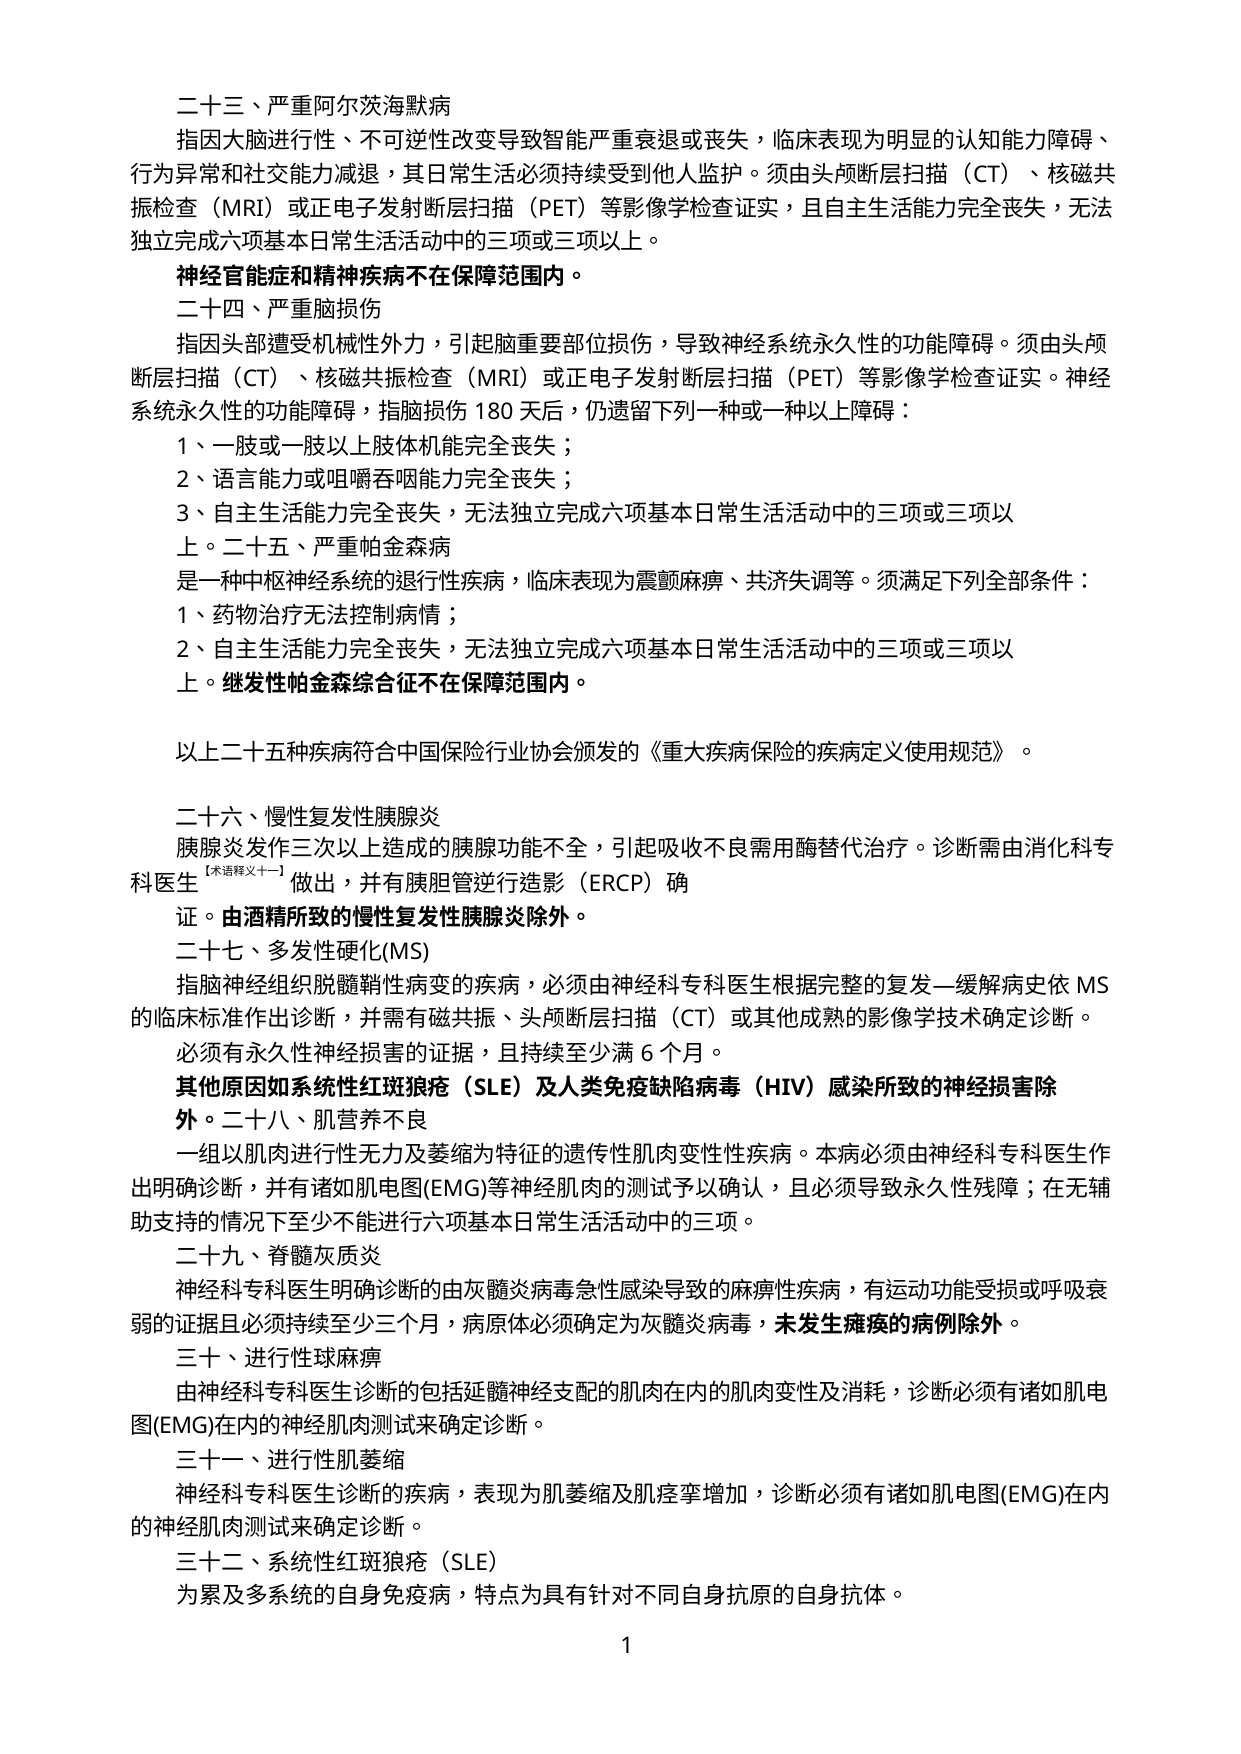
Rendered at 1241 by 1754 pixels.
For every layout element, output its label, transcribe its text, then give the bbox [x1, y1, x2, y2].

text 二十三、严重阿尔茨海默病 [176, 90, 1134, 122]
text 2、语言能力或咀嚼吞咽能力完全丧失； [176, 463, 1134, 495]
text 指因头部遭受机械性外力，引起脑重要部位损伤，导致神经系统永久性的功能障碍。须由头颅断层扫描（CT）、核磁共振检查（MRI）或正电子发射断层扫描（PET）等影像学检查证实。神经系统永久性的功能障碍，指脑损伤 180 天后，仍遗留下列一种或一种以上障碍： [130, 328, 1111, 426]
text 三十一、进行性肌萎缩 [176, 1444, 1134, 1475]
text 3、自主生活能力完全丧失，无法独立完成六项基本日常生活活动中的三项或三项以上。二十五、严重帕金森病 [176, 497, 1059, 562]
text 神经官能症和精神疾病不在保障范围内。二十四、严重脑损伤 [176, 259, 591, 324]
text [176, 1579, 910, 1611]
text 胰腺炎发作三次以上造成的胰腺功能不全，引起吸收不良需用酶替代治疗。诊断需由消化科专 [176, 838, 1134, 861]
text 1、药物治疗无法控制病情； [176, 599, 1134, 630]
text 1、一肢或一肢以上肢体机能完全丧失； [176, 430, 1134, 461]
text 二十九、脊髓灰质炎 [176, 1240, 1134, 1272]
text 以上二十五种疾病符合中国保险行业协会颁发的《重大疾病保险的疾病定义使用规范》。二十六、慢性复发性胰腺炎 [176, 708, 1058, 838]
text 指脑神经组织脱髓鞘性病变的疾病，必须由神经科专科医生根据完整的复发—缓解病史依 MS 的临床标准作出诊断，并需有磁共振、头颅断层扫描（CT）或其他成熟的影像学技术确定诊断。 [130, 969, 1111, 1034]
text 是一种中枢神经系统的退行性疾病，临床表现为震颤麻痹、共济失调等。须满足下列全部条件： [176, 565, 1134, 597]
text 2、自主生活能力完全丧失，无法独立完成六项基本日常生活活动中的三项或三项以上。继发性帕金森综合征不在保障范围内。 [176, 633, 1059, 698]
text 由神经科专科医生诊断的包括延髓神经支配的肌肉在内的肌肉变性及消耗，诊断必须有诸如肌电图(EMG)在内的神经肌肉测试来确定诊断。 [130, 1376, 1111, 1441]
text 必须有永久性神经损害的证据，且持续至少满 6 个月。 [176, 1037, 1134, 1068]
text 科医生【术语释义十一】做出，并有胰胆管逆行造影（ERCP）确证。由酒精所致的慢性复发性胰腺炎除外。 [130, 863, 727, 932]
text 三十二、系统性红斑狼疮（SLE） [176, 1546, 1134, 1577]
text 指因大脑进行性、不可逆性改变导致智能严重衰退或丧失，临床表现为明显的认知能力障碍、行为异常和社交能力减退，其日常生活必须持续受到他人监护。须由头颅断层扫描（CT）、核磁共振检查（MRI）或正电子发射断层扫描（PET）等影像学检查证实，且自主生活能力完全丧失，无法独立完成六项基本日常生活活动中的三项或三项以上。 [130, 124, 1116, 256]
text 神经科专科医生诊断的疾病，表现为肌萎缩及肌痉挛增加，诊断必须有诸如肌电图(EMG)在内的神经肌肉测试来确定诊断。 [130, 1478, 1111, 1543]
text 神经科专科医生明确诊断的由灰髓炎病毒急性感染导致的麻痹性疾病，有运动功能受损或呼吸衰弱的证据且必须持续至少三个月，病原体必须确定为灰髓炎病毒，未发生瘫痪的病例除外。 [130, 1274, 1111, 1339]
text 三十、进行性球麻痹 [176, 1342, 1134, 1373]
text 二十七、多发性硬化(MS) [176, 935, 1134, 966]
subtitle 其他原因如系统性红斑狼疮（SLE）及人类免疫缺陷病毒（HIV）感染所致的神经损害除外。二十八、肌营养不良 [176, 1071, 1096, 1136]
text 一组以肌肉进行性无力及萎缩为特征的遗传性肌肉变性性疾病。本病必须由神经科专科医生作出明确诊断，并有诸如肌电图(EMG)等神经肌肉的测试予以确认，且必须导致永久性残障；在无辅助支持的情况下至少不能进行六项基本日常生活活动中的三项。 [130, 1138, 1111, 1237]
